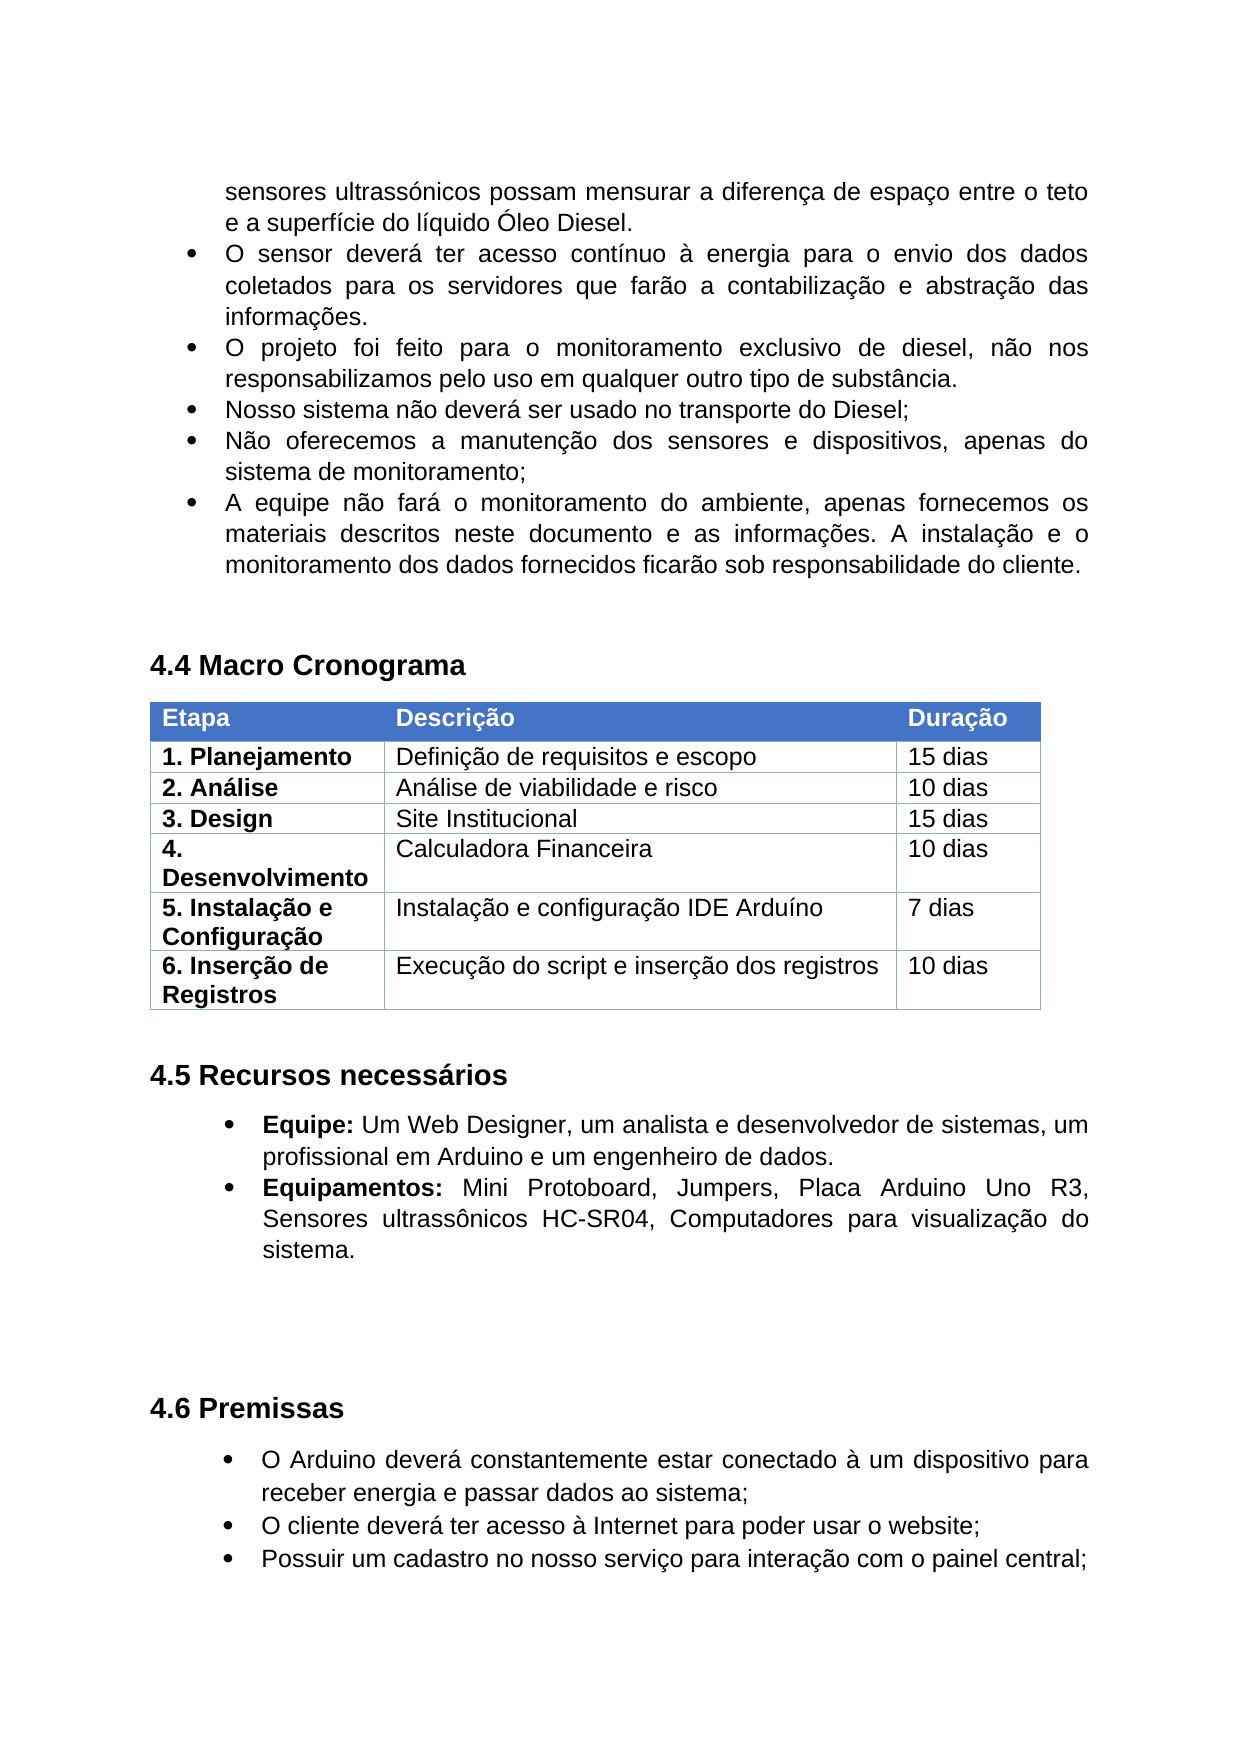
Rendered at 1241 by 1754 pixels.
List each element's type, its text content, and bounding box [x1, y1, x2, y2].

table_cell 10 dias [897, 951, 1040, 1009]
text 4.4 Macro Cronograma [150, 648, 1090, 681]
table_header Duração [897, 703, 1040, 741]
list Não oferecemos a manutenção dos sensores e dispositivos, apenas do sistema de monitoramento; [187, 426, 1090, 486]
list O Arduino deverá constantemente estar conectado à um dispositivo para receber energia e passar dados ao sistema; [224, 1445, 1090, 1507]
text 4.6 Premissas [150, 1391, 1090, 1425]
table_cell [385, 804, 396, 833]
table_cell Análise de viabilidade e risco [385, 773, 896, 803]
text 4.5 Recursos necessários [150, 1057, 1090, 1091]
table_header Descrição [385, 703, 896, 741]
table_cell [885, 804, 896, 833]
table_cell 1. Planejamento [151, 742, 384, 772]
table_cell 7 dias [897, 893, 1040, 950]
table_cell Calculadora Financeira [385, 834, 896, 892]
table_header Etapa [151, 703, 384, 741]
list O projeto foi feito para o monitoramento exclusivo de diesel, não nos responsabilizamos pelo uso em qualquer outro tipo de substância. [187, 333, 1090, 393]
table_cell 15 dias [897, 742, 1040, 772]
table_cell 10 dias [897, 773, 1040, 803]
table_cell 10 dias [897, 834, 1040, 892]
list Nosso sistema não deverá ser usado no transporte do Diesel; [187, 395, 1090, 424]
list Possuir um cadastro no nosso serviço para interação com o painel central; [224, 1544, 1090, 1573]
table_cell 2. Análise [151, 773, 384, 803]
list Equipamentos: Mini Protoboard, Jumpers, Placa Arduino Uno R3, Sensores ultrassônicos HC-SR04, Computadores para visualização do sistema. [225, 1172, 1090, 1263]
list O sensor deverá ter acesso contínuo à energia para o envio dos dados coletados para os servidores que farão a contabilização e abstração das informações. [187, 239, 1090, 330]
list A equipe não fará o monitoramento do ambiente, apenas fornecemos os materiais descritos neste documento e as informações. A instalação e o monitoramento dos dados fornecidos ficarão sob responsabilidade do cliente. [187, 488, 1090, 579]
table_cell Instalação e configuração IDE Arduíno [385, 893, 896, 950]
list Equipe: Um Web Designer, um analista e desenvolvedor de sistemas, um profissional em Arduino e um engenheiro de dados. [225, 1110, 1090, 1170]
table_cell Definição de requisitos e escopo [385, 742, 896, 772]
table_cell Execução do script e inserção dos registros [385, 951, 896, 1009]
list O cliente deverá ter acesso à Internet para poder usar o website; [224, 1511, 1090, 1540]
